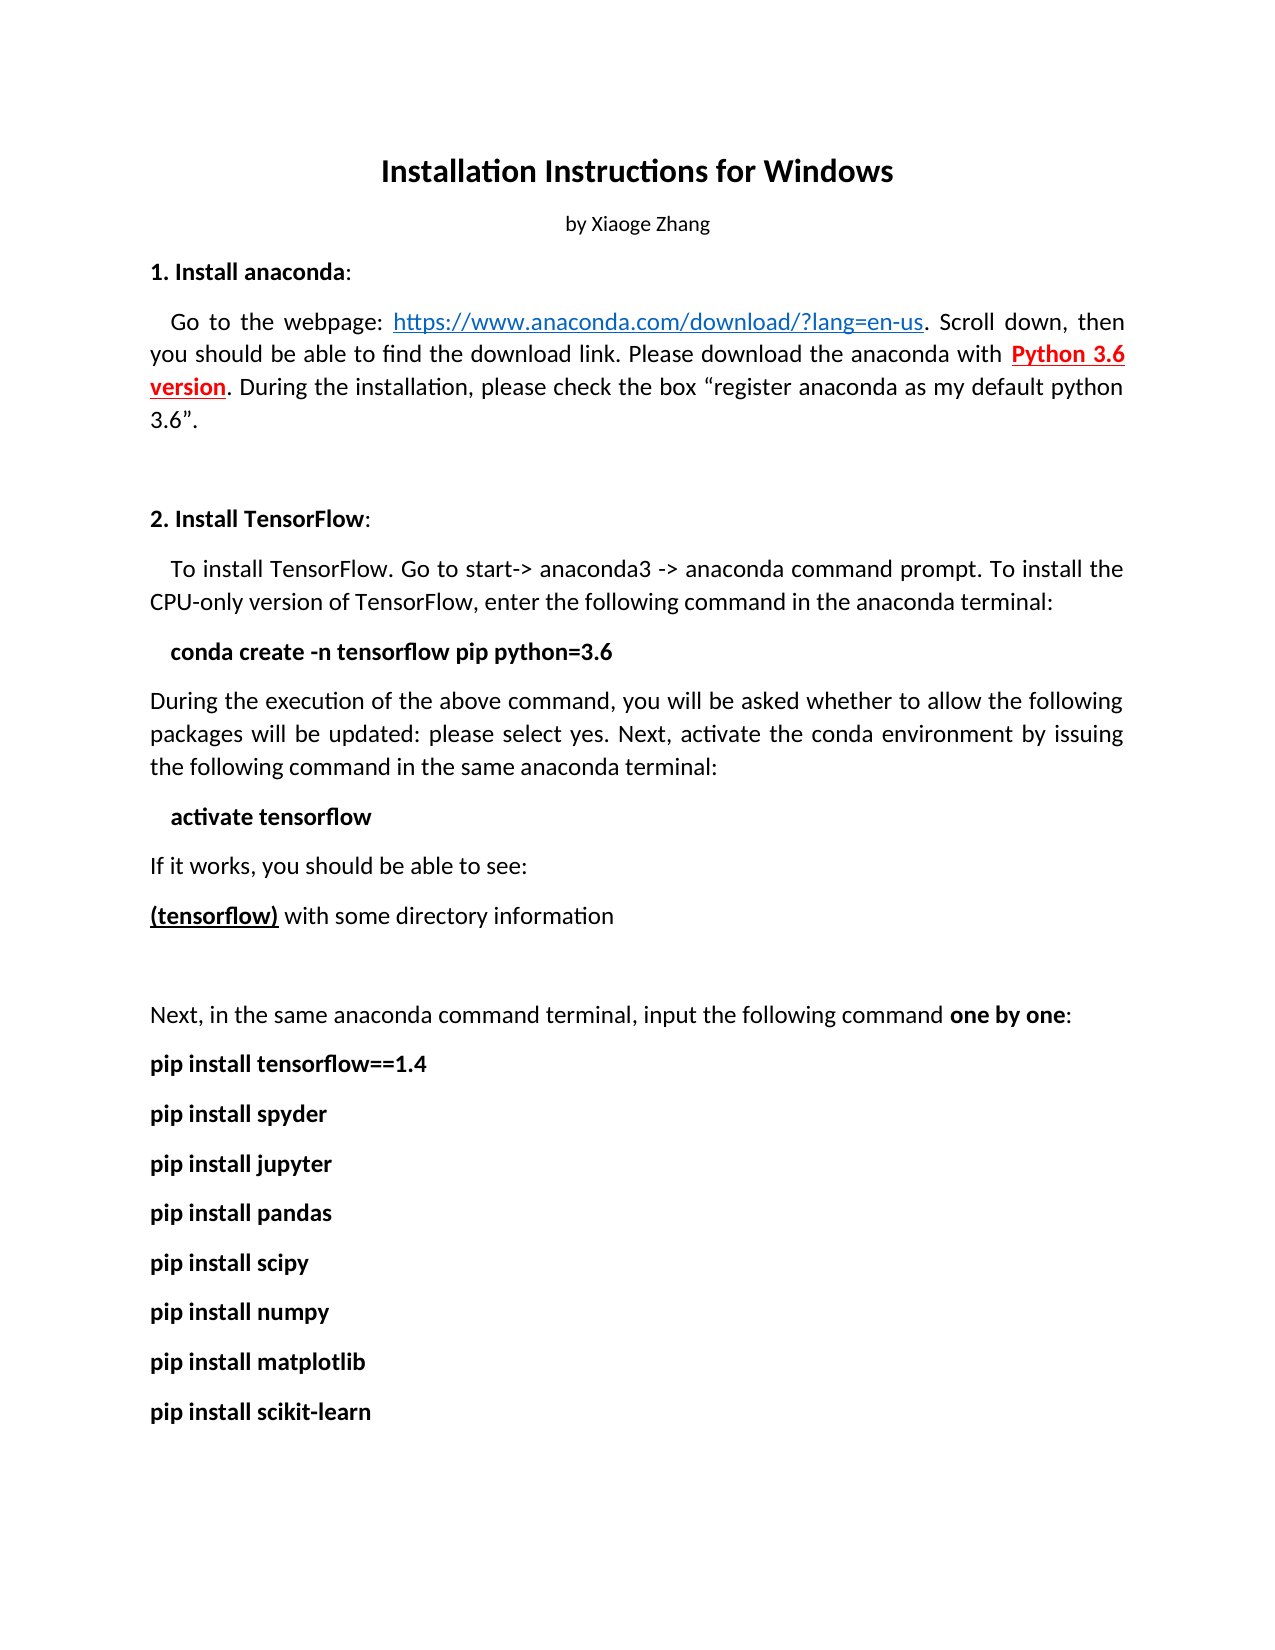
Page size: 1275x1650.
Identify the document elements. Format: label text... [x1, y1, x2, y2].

text pip install scipy [150, 1247, 1125, 1277]
text 2. Install TensorFlow: [150, 503, 1125, 534]
text Next, in the same anaconda command terminal, input the following command one by one: [150, 999, 1125, 1029]
text pip install scikit-learn [150, 1396, 1125, 1426]
text Go to the webpage: https://www.anaconda.com/download/?lang=en-us. Scroll down, then you should be able to find the download link. Please download the anaconda with Python 3.6 version. During the installation, please check the box “register anaconda as my default python 3.6”. [150, 306, 1125, 435]
text conda create -n tensorflow pip python=3.6 [150, 636, 1125, 666]
text activate tensorflow [150, 801, 1125, 831]
text 1. Install anaconda: [150, 256, 1125, 287]
text pip install tensorflow==1.4 [150, 1048, 1125, 1079]
text by Xiaoge Zhang [150, 211, 1125, 237]
text pip install pandas [150, 1197, 1125, 1228]
text pip install jupyter [150, 1148, 1125, 1178]
text To install TensorFlow. Go to start-> anaconda3 -> anaconda command prompt. To install the CPU-only version of TensorFlow, enter the following command in the anaconda terminal: [150, 553, 1125, 617]
text pip install numpy [150, 1296, 1125, 1327]
text (tensorflow) with some directory information [150, 900, 1125, 930]
text pip install matplotlib [150, 1346, 1125, 1377]
text pip install spyder [150, 1098, 1125, 1129]
text During the execution of the above command, you will be asked whether to allow the following packages will be updated: please select yes. Next, activate the conda environment by issuing the following command in the same anaconda terminal: [150, 685, 1125, 782]
text Installation Instructions for Windows [150, 150, 1125, 191]
text If it works, you should be able to see: [150, 850, 1125, 881]
